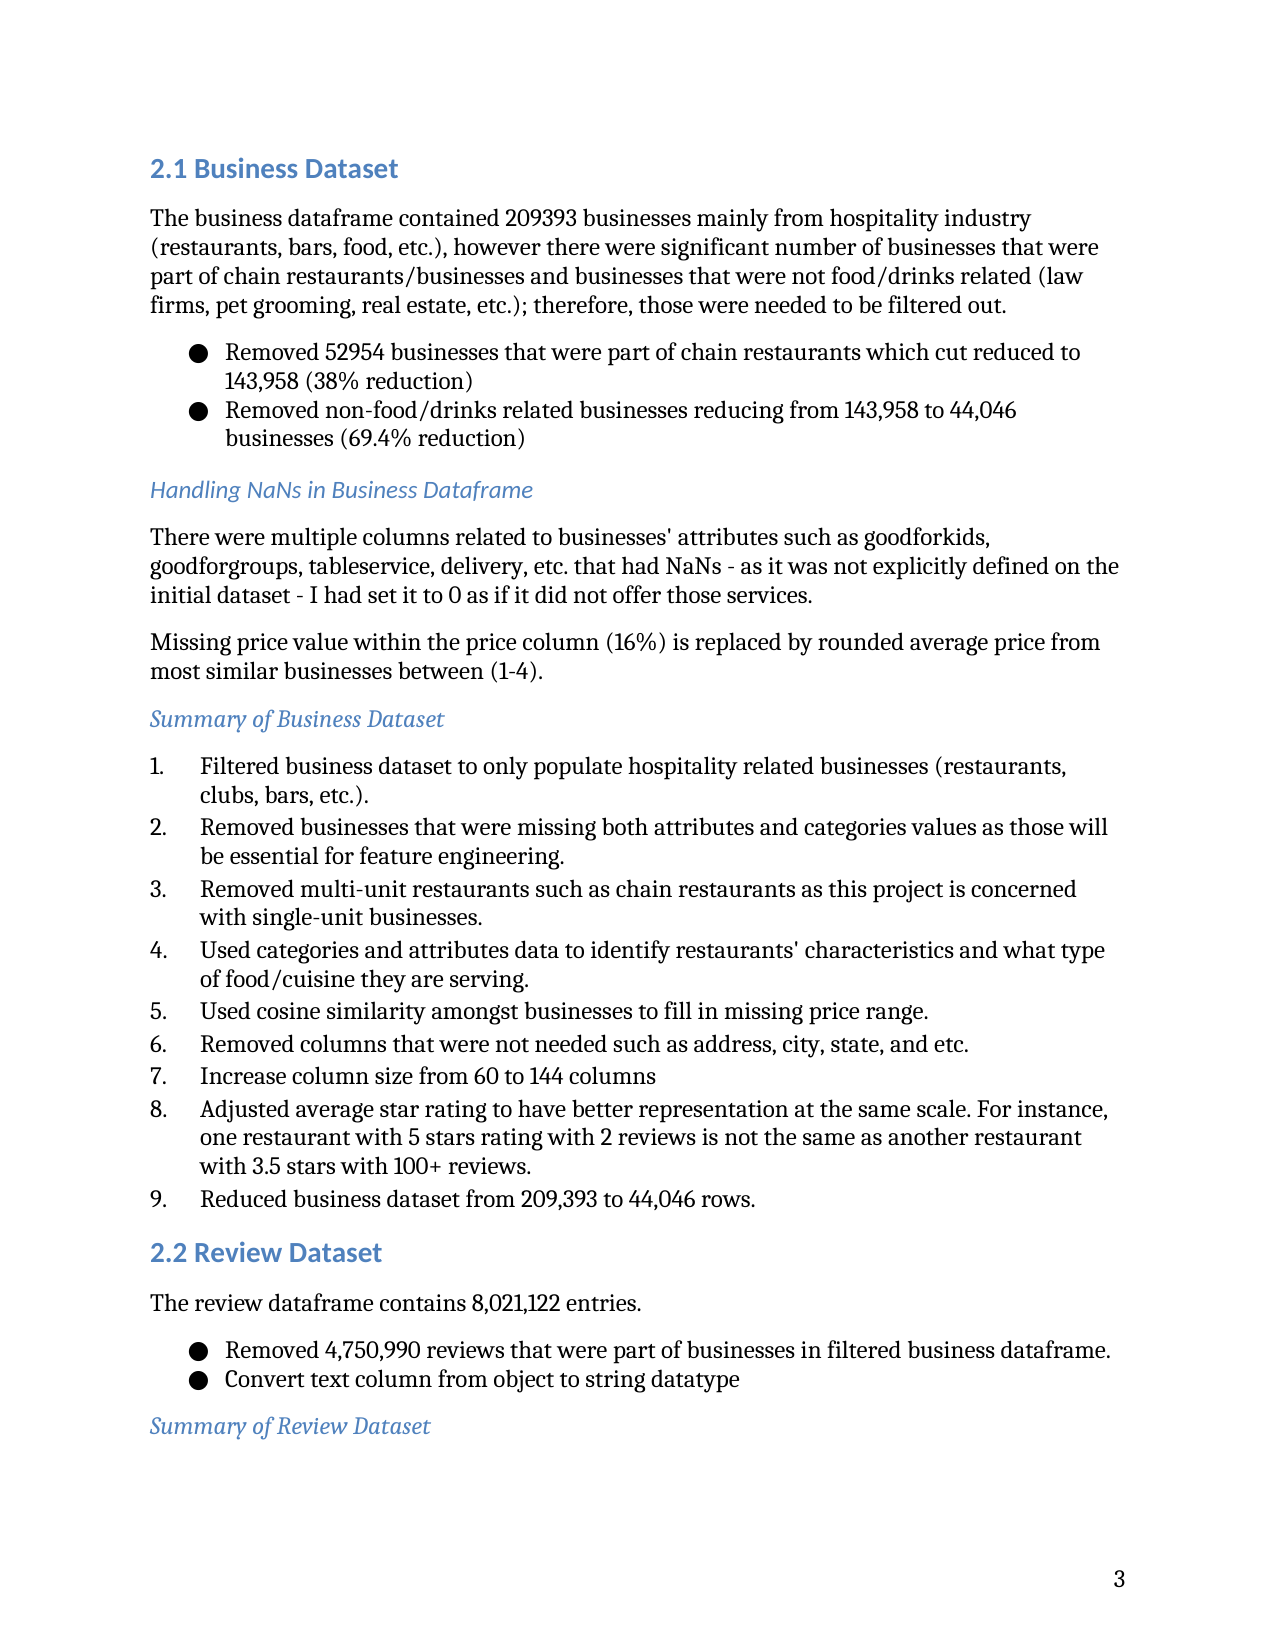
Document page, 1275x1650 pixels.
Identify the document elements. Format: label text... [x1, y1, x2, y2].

subtitle 2.1 Business Dataset [150, 150, 1125, 186]
text Summary of Review Dataset [150, 1412, 1125, 1441]
subtitle 2.2 Review Dataset [150, 1234, 1125, 1270]
list Used cosine similarity amongst businesses to fill in missing price range. [150, 997, 1125, 1026]
text Missing price value within the price column (16%) is replaced by rounded average price from most similar businesses between (1-4). [150, 628, 1125, 686]
list Removed multi-unit restaurants such as chain restaurants as this project is concerned with single-unit businesses. [150, 874, 1125, 932]
list Removed non-food/drinks related businesses reducing from 143,958 to 44,046 businesses (69.4% reduction) [187, 396, 1125, 453]
list Removed columns that were not needed such as address, city, state, and etc. [150, 1029, 1125, 1058]
text The review dataframe contains 8,021,122 entries. [150, 1288, 1125, 1317]
list Removed businesses that were missing both attributes and categories values as those will be essential for feature engineering. [150, 813, 1125, 871]
subtitle Handling NaNs in Business Dataframe [150, 474, 1125, 504]
list Used categories and attributes data to identify restaurants' characteristics and what type of food/cuisine they are serving. [150, 936, 1125, 993]
list Removed 4,750,990 reviews that were part of businesses in filtered business dataframe. [187, 1336, 1125, 1365]
text The business dataframe contained 209393 businesses mainly from hospitality industry (restaurants, bars, food, etc.), however there were significant number of businesses that were part of chain restaurants/businesses and businesses that were not food/drinks related (law firms, pet grooming, real estate, etc.); therefore, those were needed to be filtered out. [150, 204, 1125, 319]
list Removed 52954 businesses that were part of chain restaurants which cut reduced to 143,958 (38% reduction) [187, 338, 1125, 396]
text Summary of Business Dataset [150, 704, 1125, 733]
list Adjusted average star rating to have better representation at the same scale. For instance, one restaurant with 5 stars rating with 2 reviews is not the same as another restaurant with 3.5 stars with 100+ reviews. [150, 1094, 1125, 1181]
list Reduced business dataset from 209,393 to 44,046 rows. [150, 1184, 1125, 1213]
list Filtered business dataset to only populate hospitality related businesses (restaurants, clubs, bars, etc.). [150, 752, 1125, 809]
text There were multiple columns related to businesses' attributes such as goodforkids, goodforgroups, tableservice, delivery, etc. that had NaNs - as it was not explicitly defined on the initial dataset - I had set it to 0 as if it did not offer those services. [150, 523, 1125, 609]
list Increase column size from 60 to 144 columns [150, 1062, 1125, 1091]
list Convert text column from object to string datatype [187, 1365, 1125, 1393]
